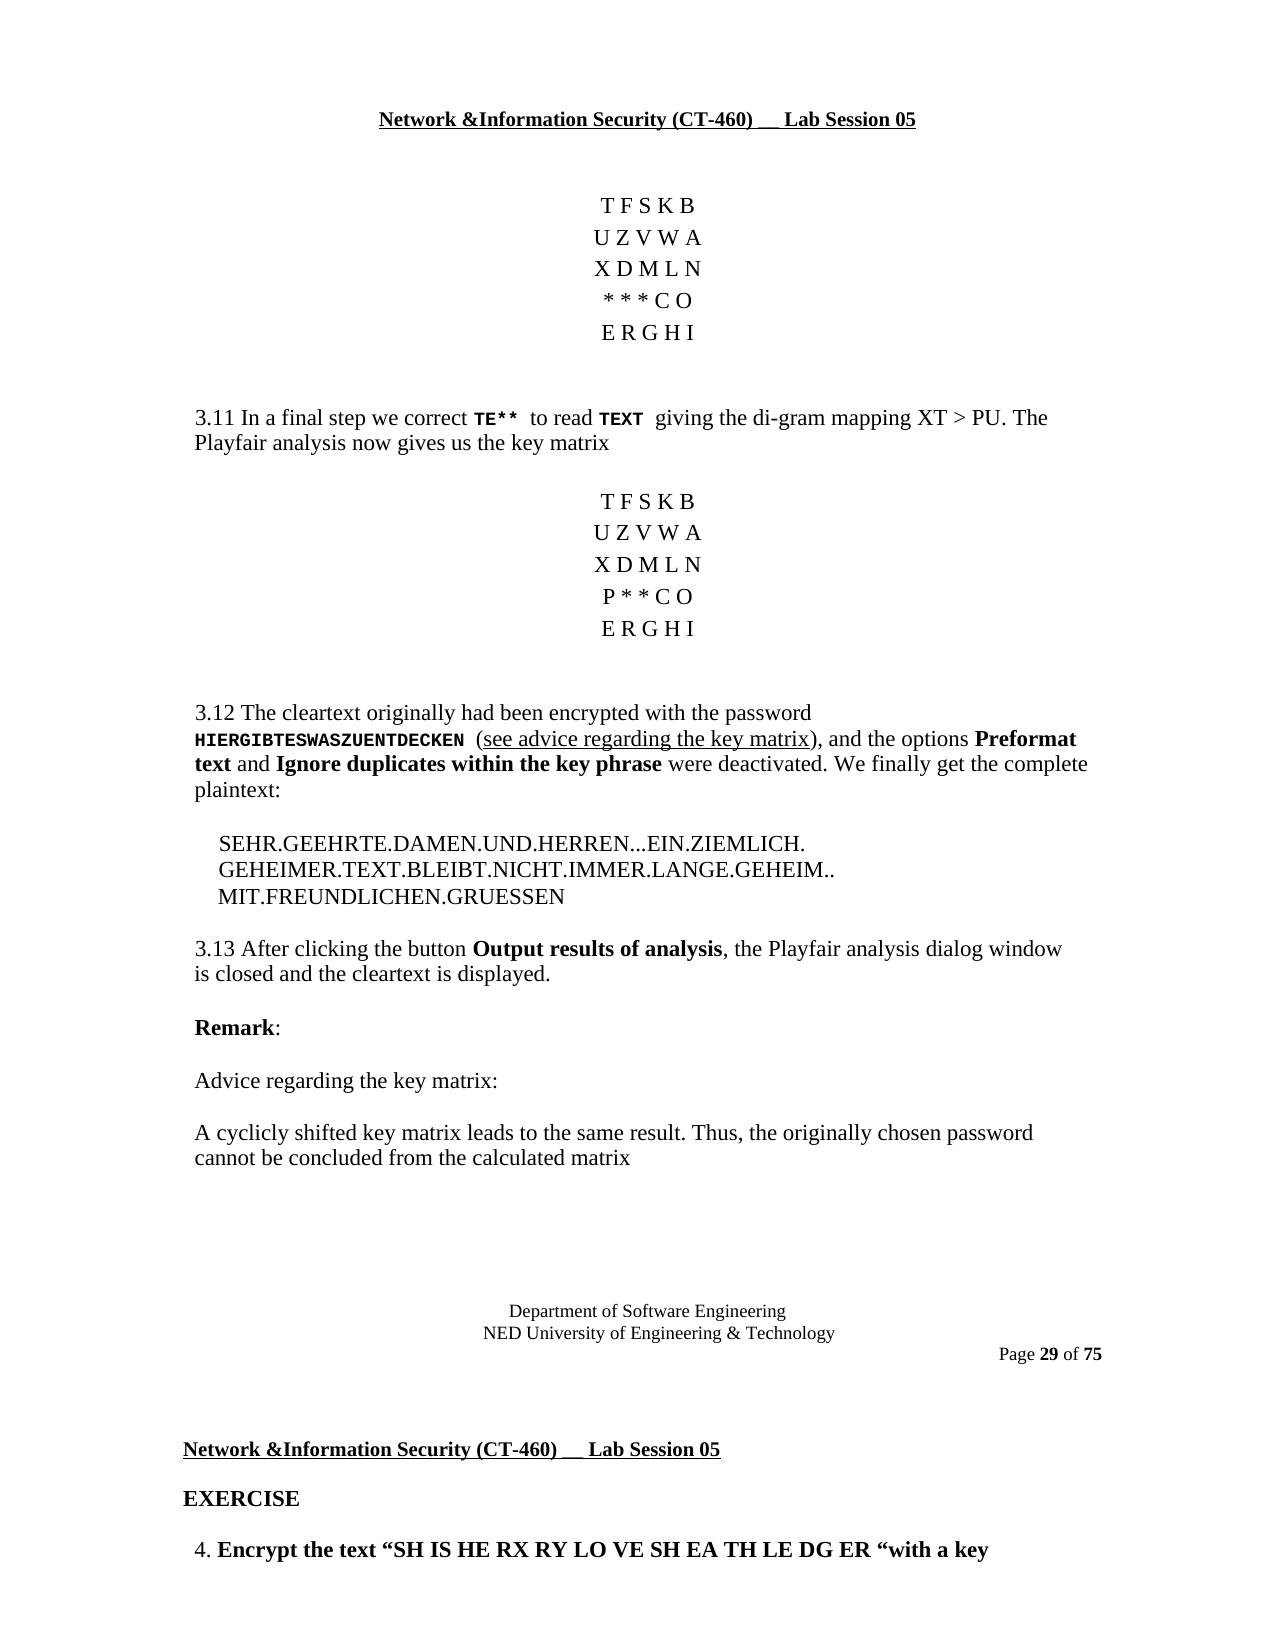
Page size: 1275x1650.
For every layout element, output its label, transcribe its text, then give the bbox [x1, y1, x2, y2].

text Network &Information Security (CT-460) __ Lab Session 05 [183, 1437, 1112, 1461]
text * * * C O [183, 287, 1112, 314]
text NED University of Engineering & Technology [408, 1322, 1112, 1343]
text 3.13 After clicking the button Output results of analysis, the Playfair analysis dialog window is closed and the cleartext is displayed. [194, 936, 1082, 986]
text EXERCISE [183, 1485, 1112, 1512]
text GEHEIMER.TEXT.BLEIBT.NICHT.IMMER.LANGE.GEHEIM.. [218, 856, 1112, 883]
text E R G H I [183, 615, 1112, 641]
text 3.12 The cleartext originally had been encrypted with the password [195, 699, 1112, 726]
text A cyclicly shifted key matrix leads to the same result. Thus, the originally chosen password cannot be concluded from the calculated matrix [194, 1121, 1054, 1171]
text P * * C O [183, 583, 1112, 609]
text X D M L N [183, 551, 1112, 578]
text Network &Information Security (CT-460) __ Lab Session 05 [183, 107, 1112, 131]
text Page 29 of 75 [183, 1343, 1102, 1365]
text U Z V W A [183, 224, 1112, 250]
text T F S K B [183, 488, 1112, 514]
text MIT.FREUNDLICHEN.GRUESSEN [218, 883, 1112, 909]
text E R G H I [183, 319, 1112, 345]
text 3.11 In a final step we correct TE** to read TEXT giving the di-gram mapping XT > PU. The Playfair analysis now gives us the key matrix [194, 405, 1058, 455]
text U Z V W A [183, 519, 1112, 546]
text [194, 1537, 1011, 1562]
text Advice regarding the key matrix: [194, 1067, 1112, 1094]
text X D M L N [183, 256, 1112, 282]
text SEHR.GEEHRTE.DAMEN.UND.HERREN...EIN.ZIEMLICH. [218, 830, 1112, 856]
text Department of Software Engineering [183, 1300, 1112, 1322]
text T F S K B [183, 192, 1112, 218]
text HIERGIBTESWASZUENTDECKEN (see advice regarding the key matrix), and the options Preformat text and Ignore duplicates within the key phrase were deactivated. We finally get the complete plaintext: [194, 726, 1096, 802]
text Remark: [194, 1014, 1112, 1040]
